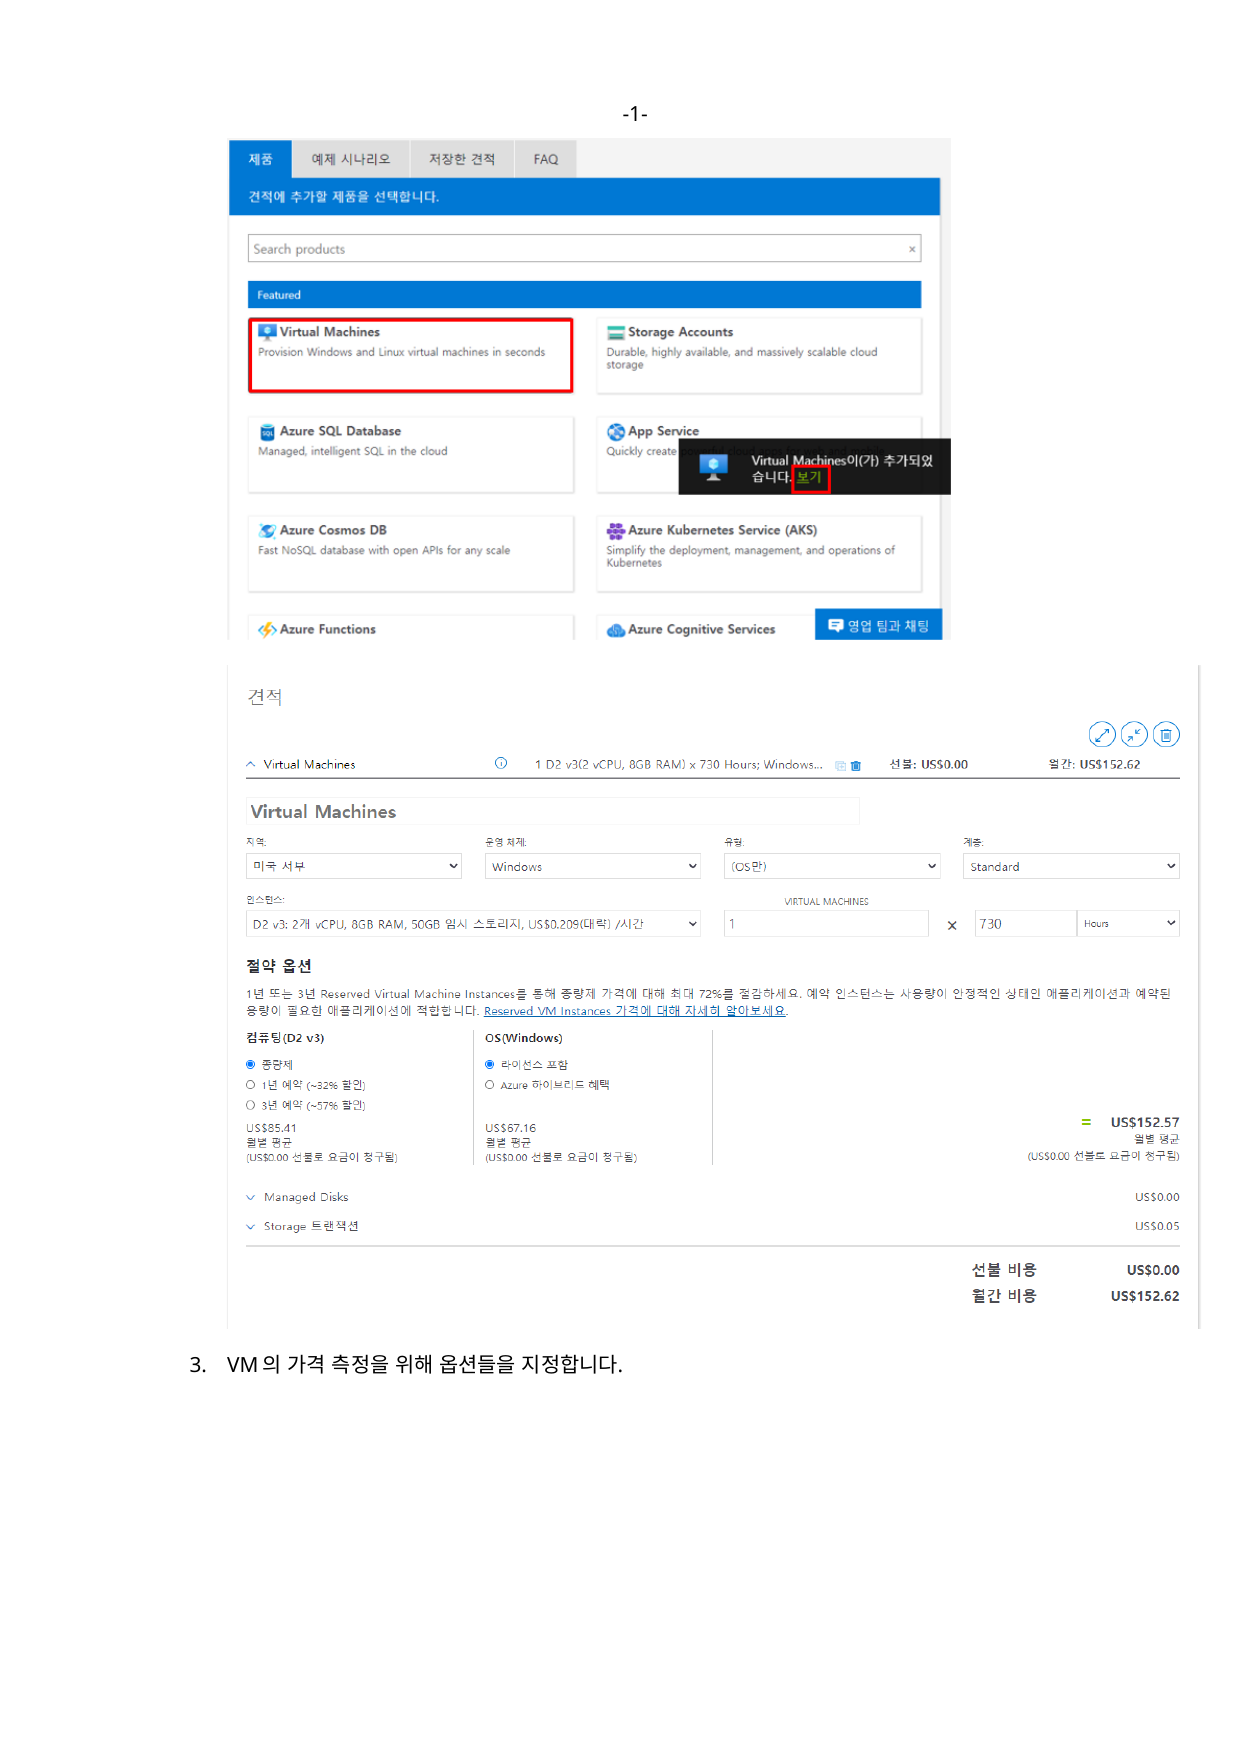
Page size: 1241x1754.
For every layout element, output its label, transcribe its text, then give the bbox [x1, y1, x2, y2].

picture [226, 665, 1202, 1329]
picture [226, 136, 953, 644]
text -1- [148, 94, 1122, 132]
list VM의 가격 측정을 위해 옵션들을 지정합니다. [189, 1344, 1122, 1382]
